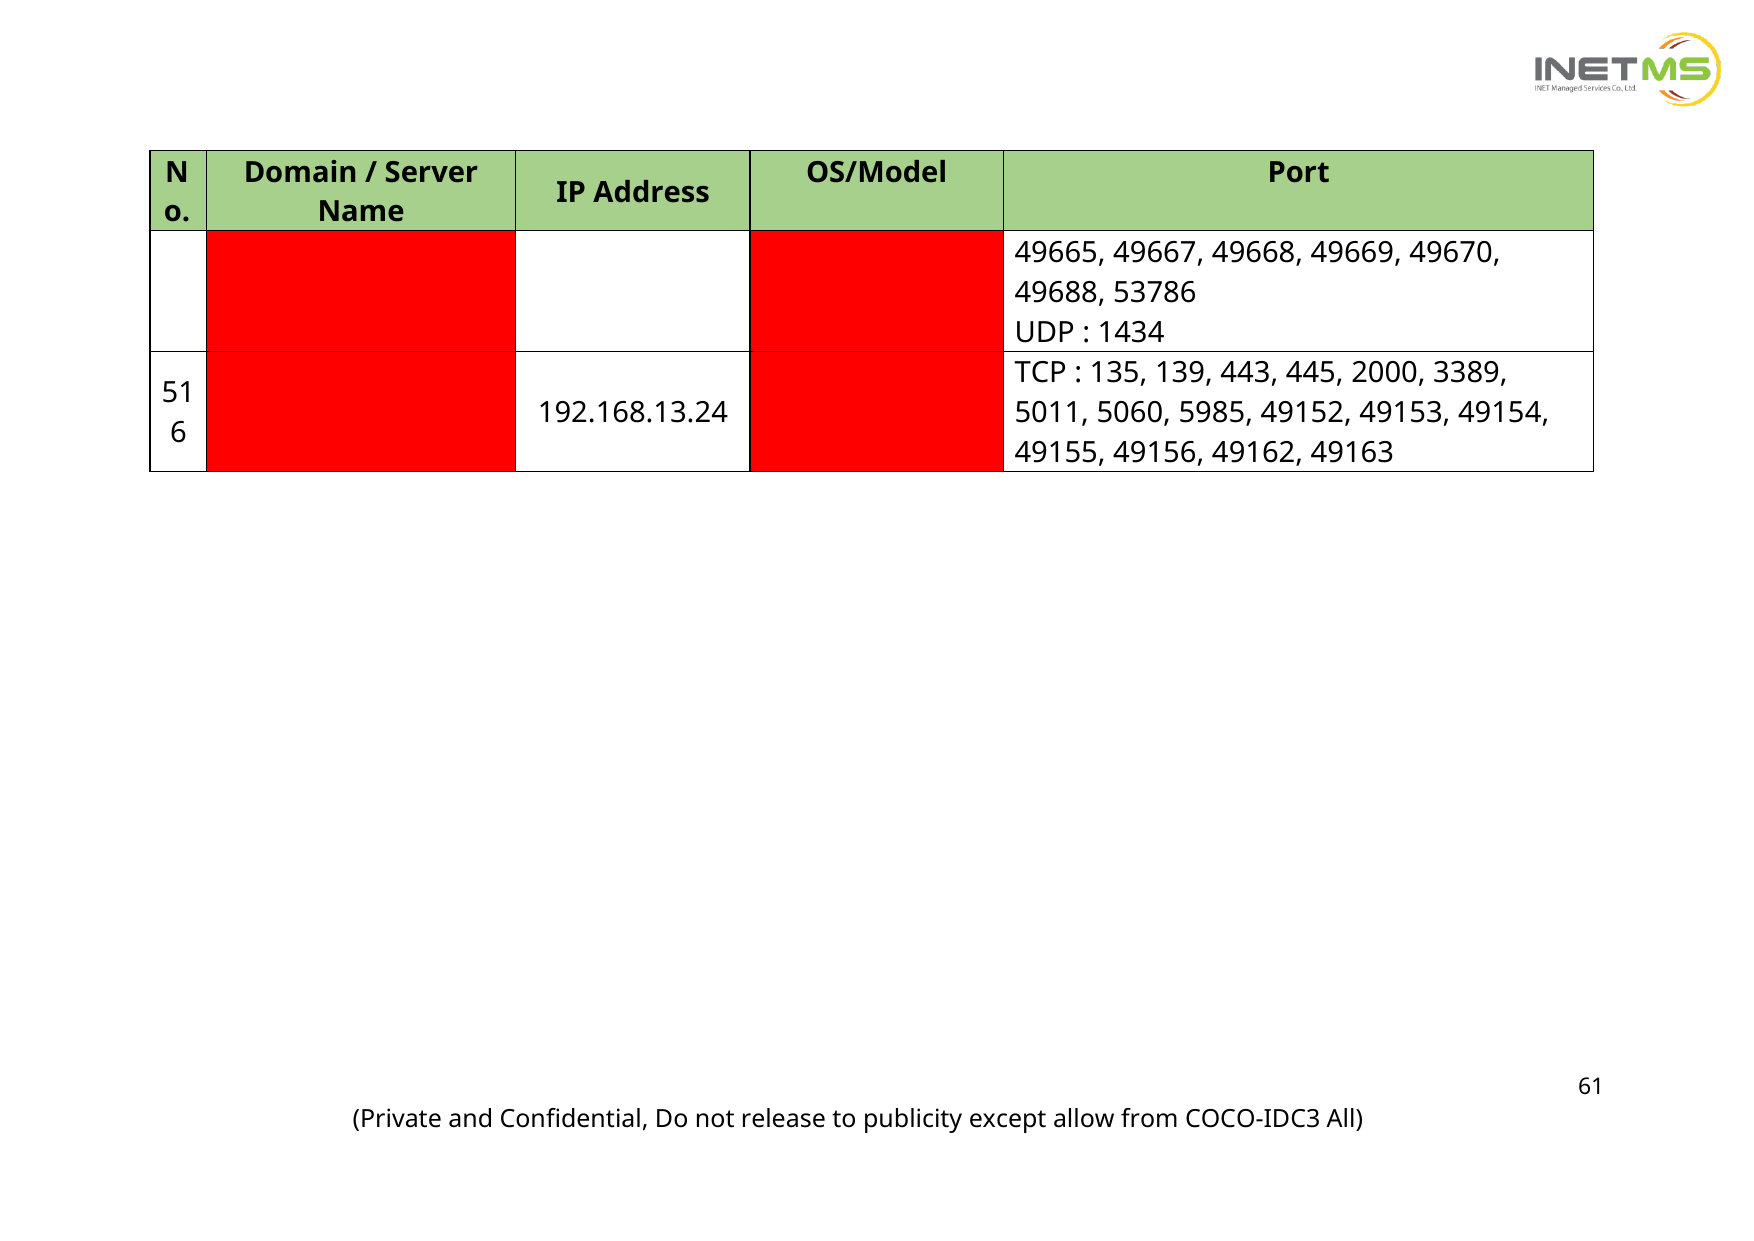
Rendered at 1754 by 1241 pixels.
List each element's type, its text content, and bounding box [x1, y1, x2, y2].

table_header No. [151, 151, 206, 230]
table_header Domain / Server Name [207, 151, 515, 230]
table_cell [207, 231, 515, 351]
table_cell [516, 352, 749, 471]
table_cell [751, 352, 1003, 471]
picture [1525, 29, 1724, 114]
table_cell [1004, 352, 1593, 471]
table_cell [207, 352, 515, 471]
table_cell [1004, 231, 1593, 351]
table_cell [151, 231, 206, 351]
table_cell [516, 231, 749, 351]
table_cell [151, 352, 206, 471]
table_header OS/Model [751, 151, 1003, 230]
table_header IP Address [516, 151, 749, 230]
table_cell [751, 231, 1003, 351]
table_header Port [1004, 151, 1593, 230]
